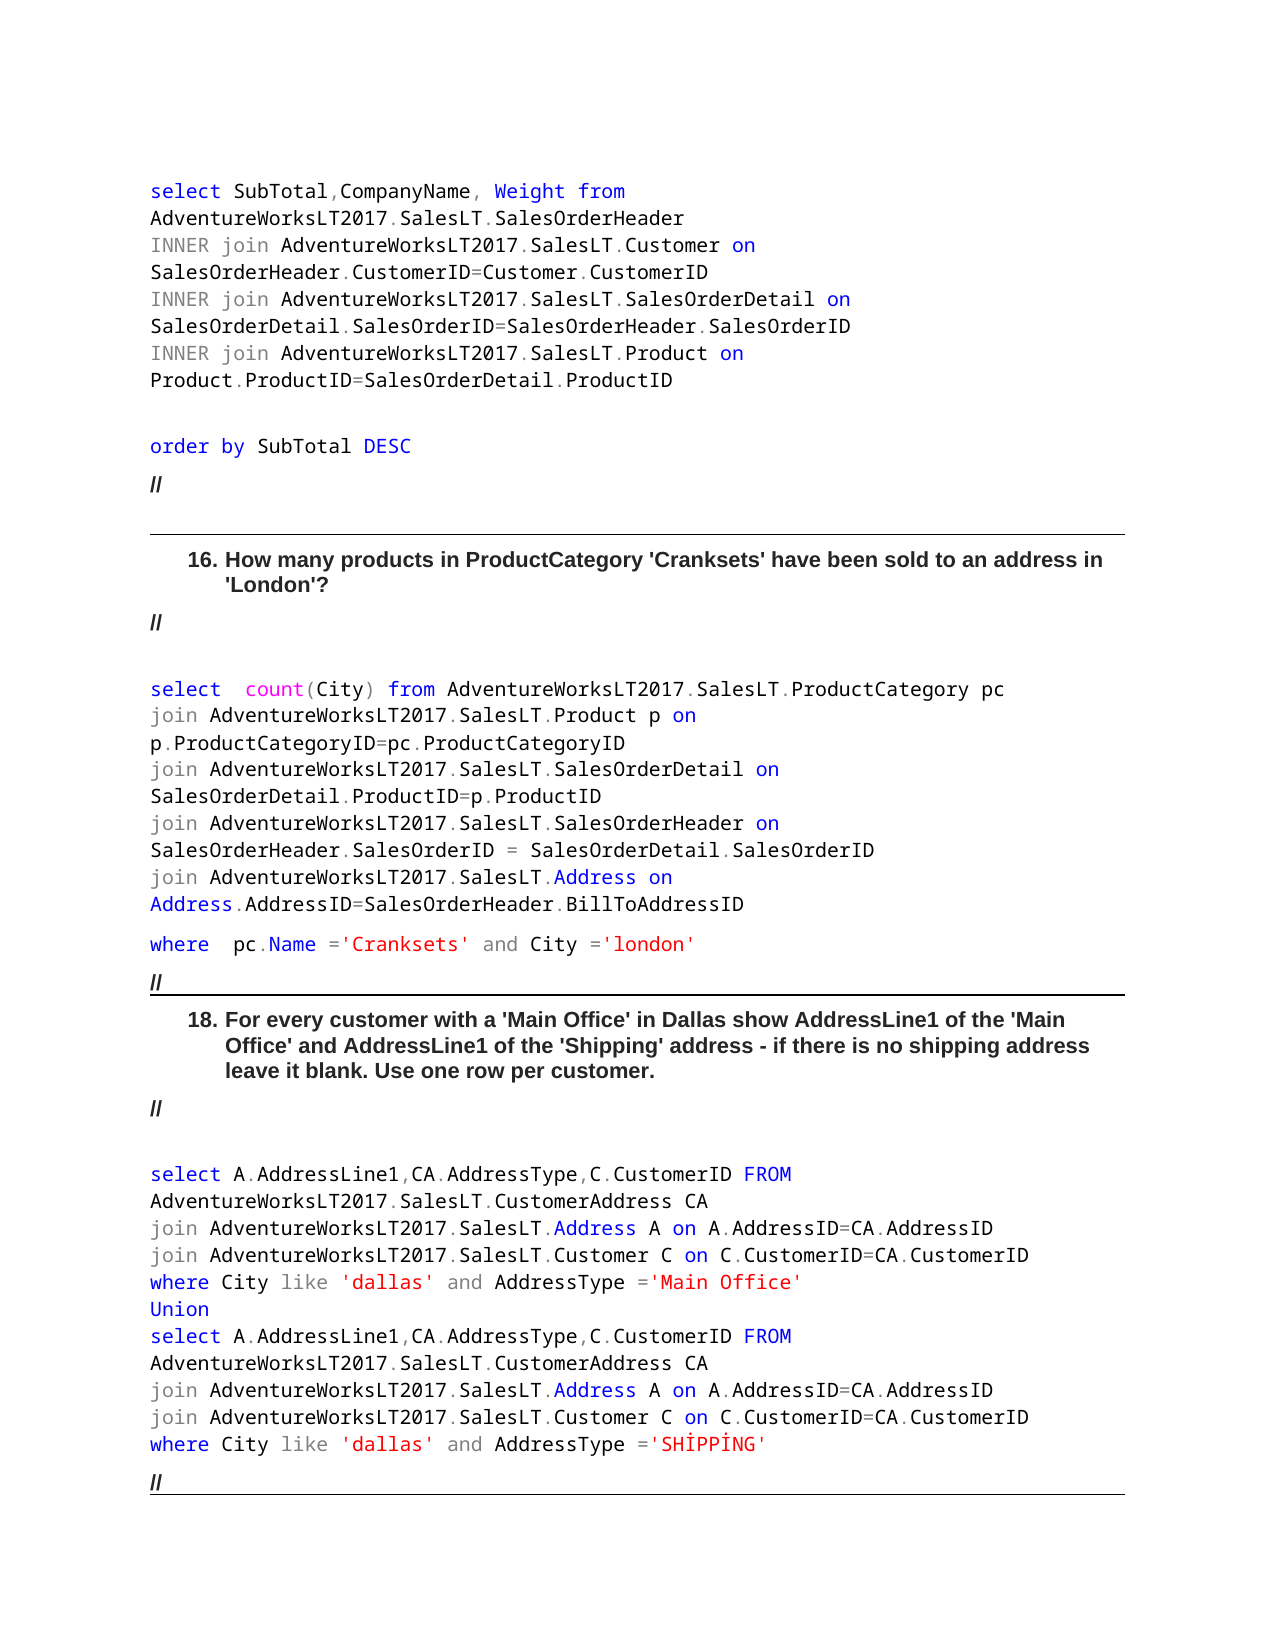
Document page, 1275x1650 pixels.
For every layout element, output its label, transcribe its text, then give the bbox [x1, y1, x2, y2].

text join AdventureWorksLT2017.SalesLT.Address on Address.AddressID=SalesOrderHeader.BillToAddressID [150, 864, 1125, 918]
text // [150, 969, 1125, 994]
text where City like 'dallas' and AddressType ='Main Office' [150, 1268, 1125, 1295]
text // [150, 1469, 1125, 1494]
text select SubTotal,CompanyName, Weight from AdventureWorksLT2017.SalesLT.SalesOrderHeader [150, 177, 1125, 231]
text select A.AddressLine1,CA.AddressType,C.CustomerID FROM AdventureWorksLT2017.SalesLT.CustomerAddress CA [150, 1322, 1125, 1376]
text join AdventureWorksLT2017.SalesLT.Product p on p.ProductCategoryID=pc.ProductCategoryID [150, 702, 1125, 756]
text select count(City) from AdventureWorksLT2017.SalesLT.ProductCategory pc [150, 675, 1125, 702]
text INNER join AdventureWorksLT2017.SalesLT.SalesOrderDetail on SalesOrderDetail.SalesOrderID=SalesOrderHeader.SalesOrderID [150, 285, 1125, 339]
text // [150, 1095, 1125, 1121]
text where pc.Name ='Cranksets' and City ='london' [150, 930, 1125, 957]
text order by SubTotal DESC [150, 432, 1125, 459]
text select A.AddressLine1,CA.AddressType,C.CustomerID FROM AdventureWorksLT2017.SalesLT.CustomerAddress CA [150, 1160, 1125, 1214]
text join AdventureWorksLT2017.SalesLT.SalesOrderDetail on SalesOrderDetail.ProductID=p.ProductID [150, 756, 1125, 810]
text join AdventureWorksLT2017.SalesLT.Address A on A.AddressID=CA.AddressID [150, 1214, 1125, 1241]
text INNER join AdventureWorksLT2017.SalesLT.Product on Product.ProductID=SalesOrderDetail.ProductID [150, 339, 1125, 393]
text INNER join AdventureWorksLT2017.SalesLT.Customer on SalesOrderHeader.CustomerID=Customer.CustomerID [150, 231, 1125, 285]
text where City like 'dallas' and AddressType ='SHİPPİNG' [150, 1430, 1125, 1457]
text join AdventureWorksLT2017.SalesLT.Address A on A.AddressID=CA.AddressID [150, 1376, 1125, 1403]
text join AdventureWorksLT2017.SalesLT.Customer C on C.CustomerID=CA.CustomerID [150, 1241, 1125, 1268]
text Union [150, 1295, 1125, 1322]
text join AdventureWorksLT2017.SalesLT.SalesOrderHeader on SalesOrderHeader.SalesOrderID = SalesOrderDetail.SalesOrderID [150, 810, 1125, 864]
list How many products in ProductCategory 'Cranksets' have been sold to an address in 'London'? [187, 547, 1125, 598]
text // [150, 610, 1125, 635]
text join AdventureWorksLT2017.SalesLT.Customer C on C.CustomerID=CA.CustomerID [150, 1403, 1125, 1430]
text // [150, 472, 1125, 497]
list For every customer with a 'Main Office' in Dallas show AddressLine1 of the 'Main Office' and AddressLine1 of the 'Shipping' address - if there is no shipping address leave it blank. Use one row per customer. [187, 1007, 1125, 1083]
